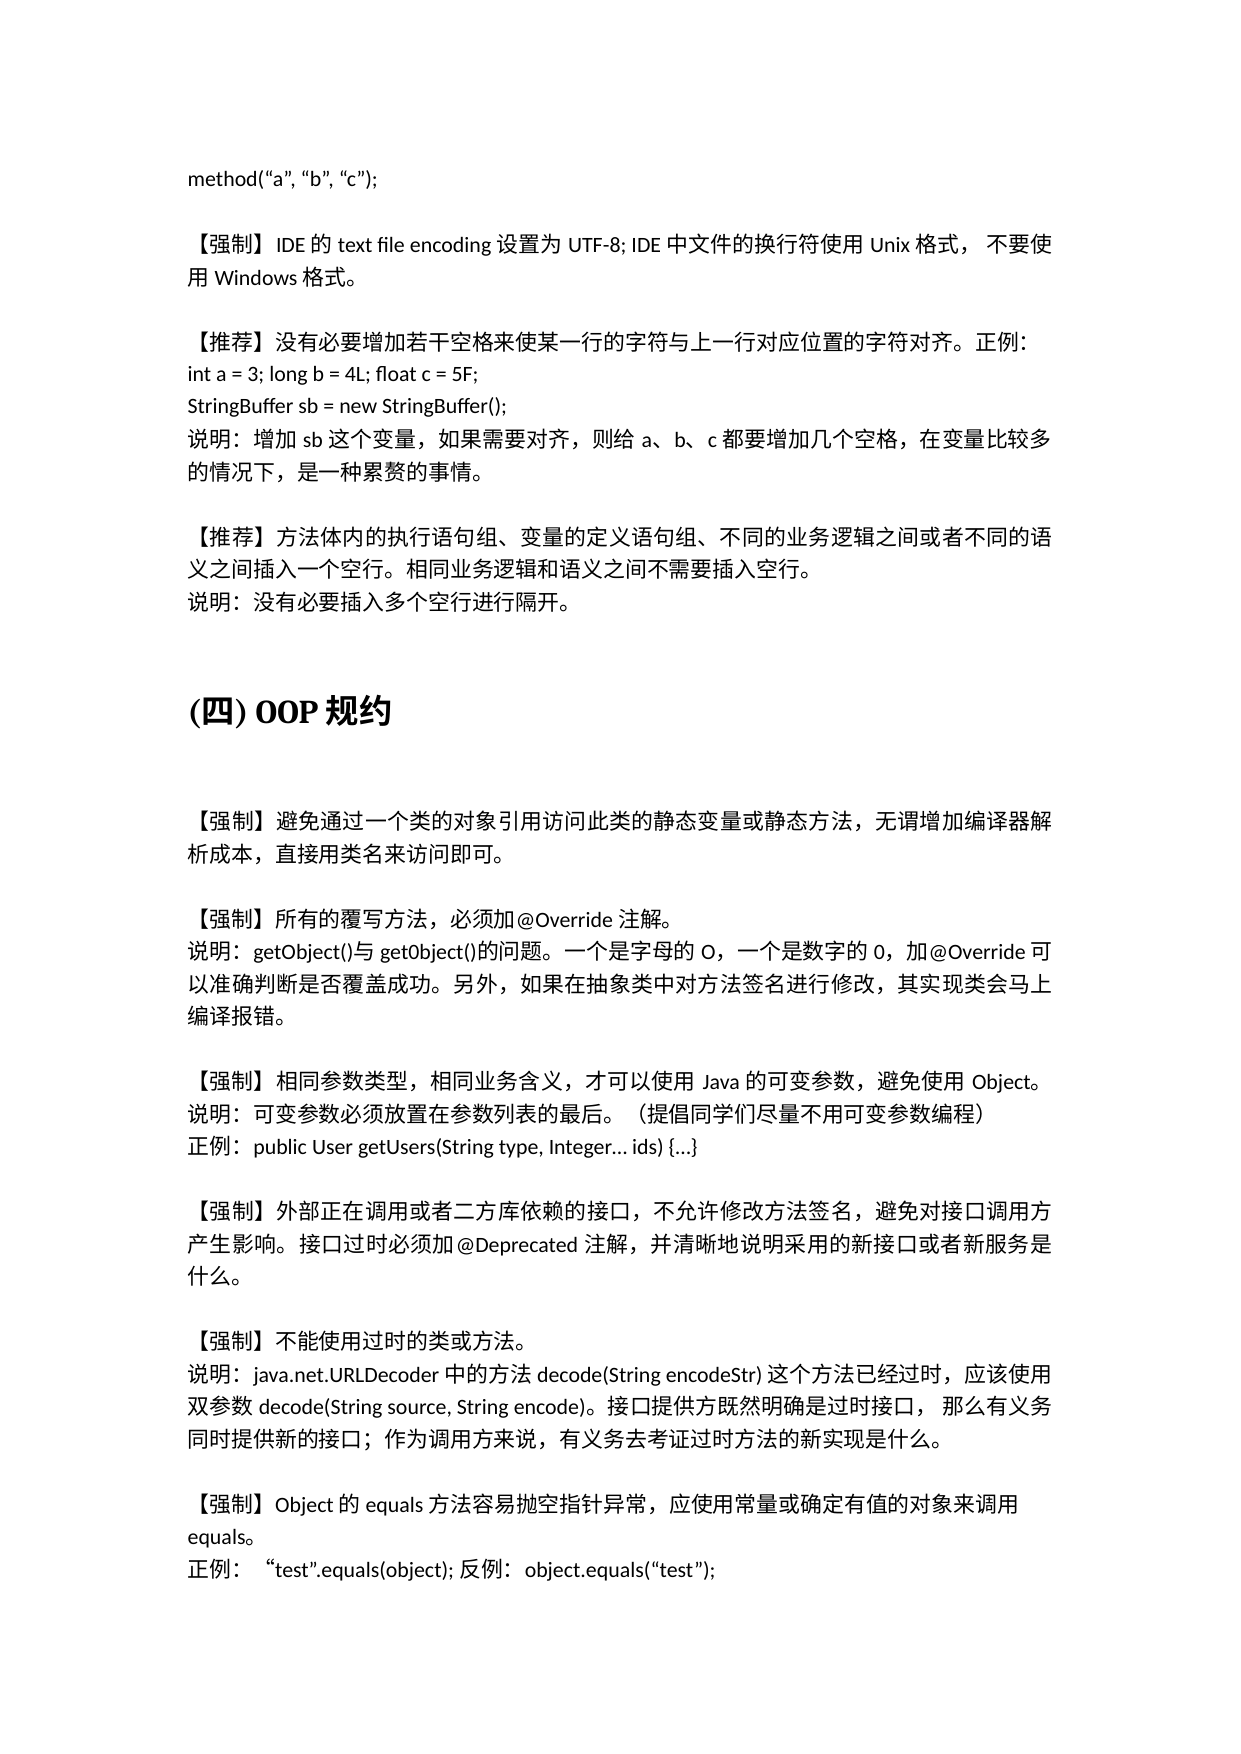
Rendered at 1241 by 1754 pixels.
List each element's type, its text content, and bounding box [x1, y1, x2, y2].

text 说明：getObject()与 get0bject()的问题。一个是字母的 O，一个是数字的 0，加@Override 可以准确判断是否覆盖成功。另外，如果在抽象类中对方法签名进行修改，其实现类会马上编译报错。 [187, 934, 1053, 1031]
text int a = 3; long b = 4L; float c = 5F; [187, 357, 1053, 389]
text 【强制】所有的覆写方法，必须加@Override 注解。 [187, 901, 1053, 934]
text 【推荐】没有必要增加若干空格来使某一行的字符与上一行对应位置的字符对齐。正例： [187, 324, 1053, 357]
text 说明：java.net.URLDecoder 中的方法 decode(String encodeStr) 这个方法已经过时，应该使用双参数 decode(String source, String encode)。接口提供方既然明确是过时接口， 那么有义务同时提供新的接口；作为调用方来说，有义务去考证过时方法的新实现是什么。 [187, 1356, 1053, 1454]
text 正例：“test”.equals(object); 反例：object.equals(“test”); [187, 1551, 1053, 1584]
text 【推荐】方法体内的执行语句组、变量的定义语句组、不同的业务逻辑之间或者不同的语义之间插入一个空行。相同业务逻辑和语义之间不需要插入空行。 [187, 519, 1053, 584]
text 【强制】Object 的 equals 方法容易抛空指针异常，应使用常量或确定有值的对象来调用 [187, 1486, 1053, 1519]
text equals。 [187, 1519, 1053, 1551]
text 【强制】相同参数类型，相同业务含义，才可以使用 Java 的可变参数，避免使用 Object。说明：可变参数必须放置在参数列表的最后。（提倡同学们尽量不用可变参数编程） [187, 1064, 1053, 1129]
text method(“a”, “b”, “c”); [187, 162, 1053, 194]
text StringBuffer sb = new StringBuffer(); [187, 389, 1053, 422]
text 正例：public User getUsers(String type, Integer… ids) {…} [187, 1129, 1053, 1161]
text 【强制】IDE 的 text file encoding 设置为 UTF-8; IDE 中文件的换行符使用 Unix 格式， 不要使用 Windows 格式。 [187, 227, 1053, 292]
subtitle (四) OOP 规约 [187, 677, 1053, 742]
text 说明：增加 sb 这个变量，如果需要对齐，则给 a、b、c 都要增加几个空格，在变量比较多的情况下，是一种累赘的事情。 [187, 422, 1053, 487]
text 【强制】避免通过一个类的对象引用访问此类的静态变量或静态方法，无谓增加编译器解析成本，直接用类名来访问即可。 [187, 804, 1053, 869]
text 【强制】外部正在调用或者二方库依赖的接口，不允许修改方法签名，避免对接口调用方产生影响。接口过时必须加@Deprecated 注解，并清晰地说明采用的新接口或者新服务是什么。 [187, 1194, 1053, 1291]
text 说明：没有必要插入多个空行进行隔开。 [187, 584, 1053, 617]
text 【强制】不能使用过时的类或方法。 [187, 1324, 1053, 1356]
